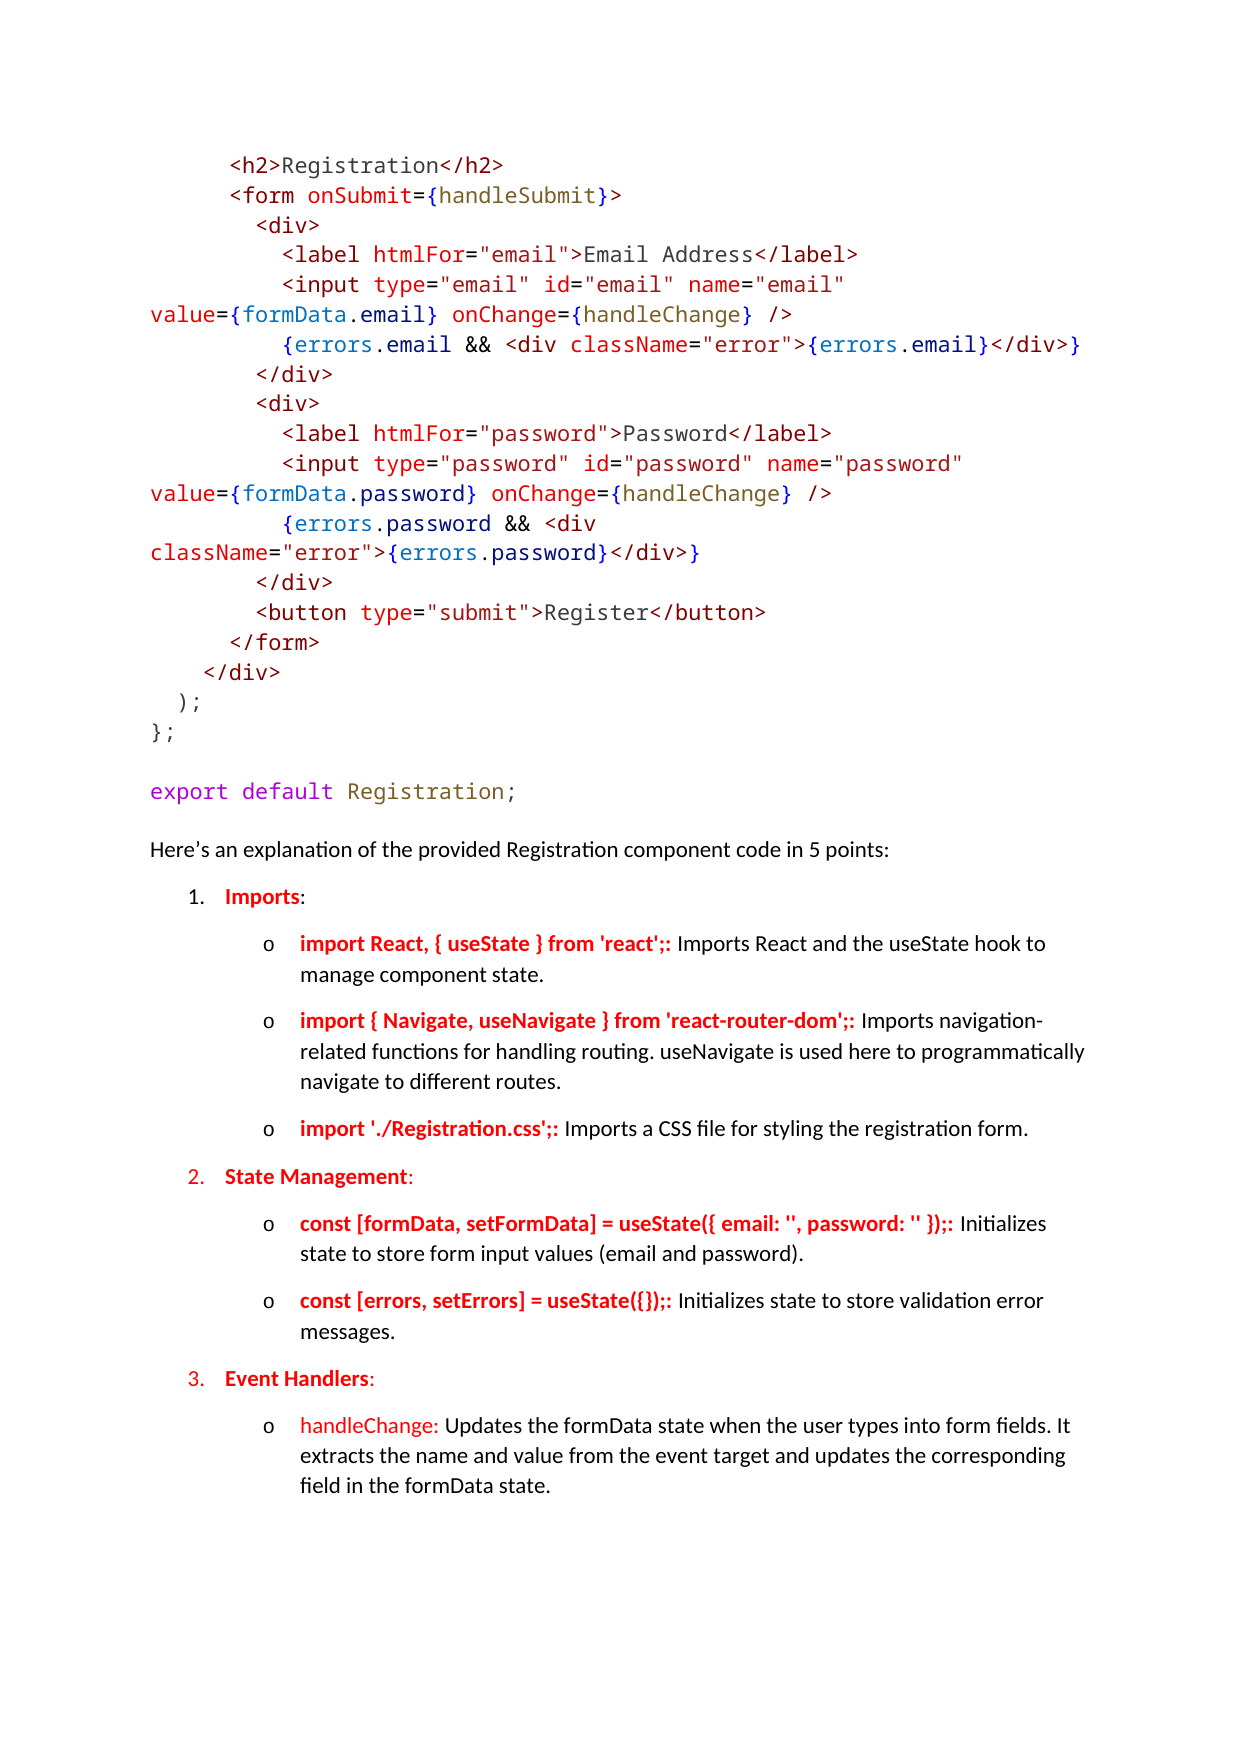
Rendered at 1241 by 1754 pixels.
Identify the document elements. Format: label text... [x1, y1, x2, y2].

text {errors.email && <div className="error">{errors.email}</div>} [150, 329, 1090, 358]
list State Management: [187, 1162, 1090, 1190]
text <div> [150, 209, 1090, 239]
text </div> [150, 358, 1090, 388]
text <div> [150, 388, 1090, 418]
text Here’s an explanation of the provided Registration component code in 5 points: [150, 835, 1090, 863]
text <form onSubmit={handleSubmit}> [150, 180, 1090, 209]
text </div> [150, 656, 1090, 686]
list import { Navigate, useNavigate } from 'react-router-dom';: Imports navigation-related functions for handling routing. useNavigate is used here to programmatically navigate to different routes. [262, 1007, 1090, 1096]
list const [formData, setFormData] = useState({ email: '', password: '' });: Initializes state to store form input values (email and password). [262, 1209, 1090, 1267]
text <input type="password" id="password" name="password" value={formData.password} onChange={handleChange} /> [150, 448, 1090, 507]
list import './Registration.css';: Imports a CSS file for styling the registration form. [262, 1114, 1090, 1143]
list Event Handlers: [187, 1364, 1090, 1392]
text </div> [150, 567, 1090, 597]
list import React, { useState } from 'react';: Imports React and the useState hook to manage component state. [262, 929, 1090, 988]
text <label htmlFor="email">Email Address</label> [150, 239, 1090, 269]
text export default Registration; [150, 776, 1090, 805]
list const [errors, setErrors] = useState({});: Initializes state to store validation error messages. [262, 1286, 1090, 1345]
text <label htmlFor="password">Password</label> [150, 418, 1090, 448]
text <h2>Registration</h2> [150, 150, 1090, 180]
text ); [150, 686, 1090, 716]
text {errors.password && <div className="error">{errors.password}</div>} [150, 507, 1090, 567]
text <input type="email" id="email" name="email" value={formData.email} onChange={handleChange} /> [150, 269, 1090, 329]
list Imports: [187, 882, 1090, 910]
text </form> [150, 627, 1090, 656]
text <button type="submit">Register</button> [150, 597, 1090, 627]
text }; [150, 716, 1090, 746]
list handleChange: Updates the formData state when the user types into form fields. It extracts the name and value from the event target and updates the corresponding field in the formData state. [262, 1411, 1090, 1500]
